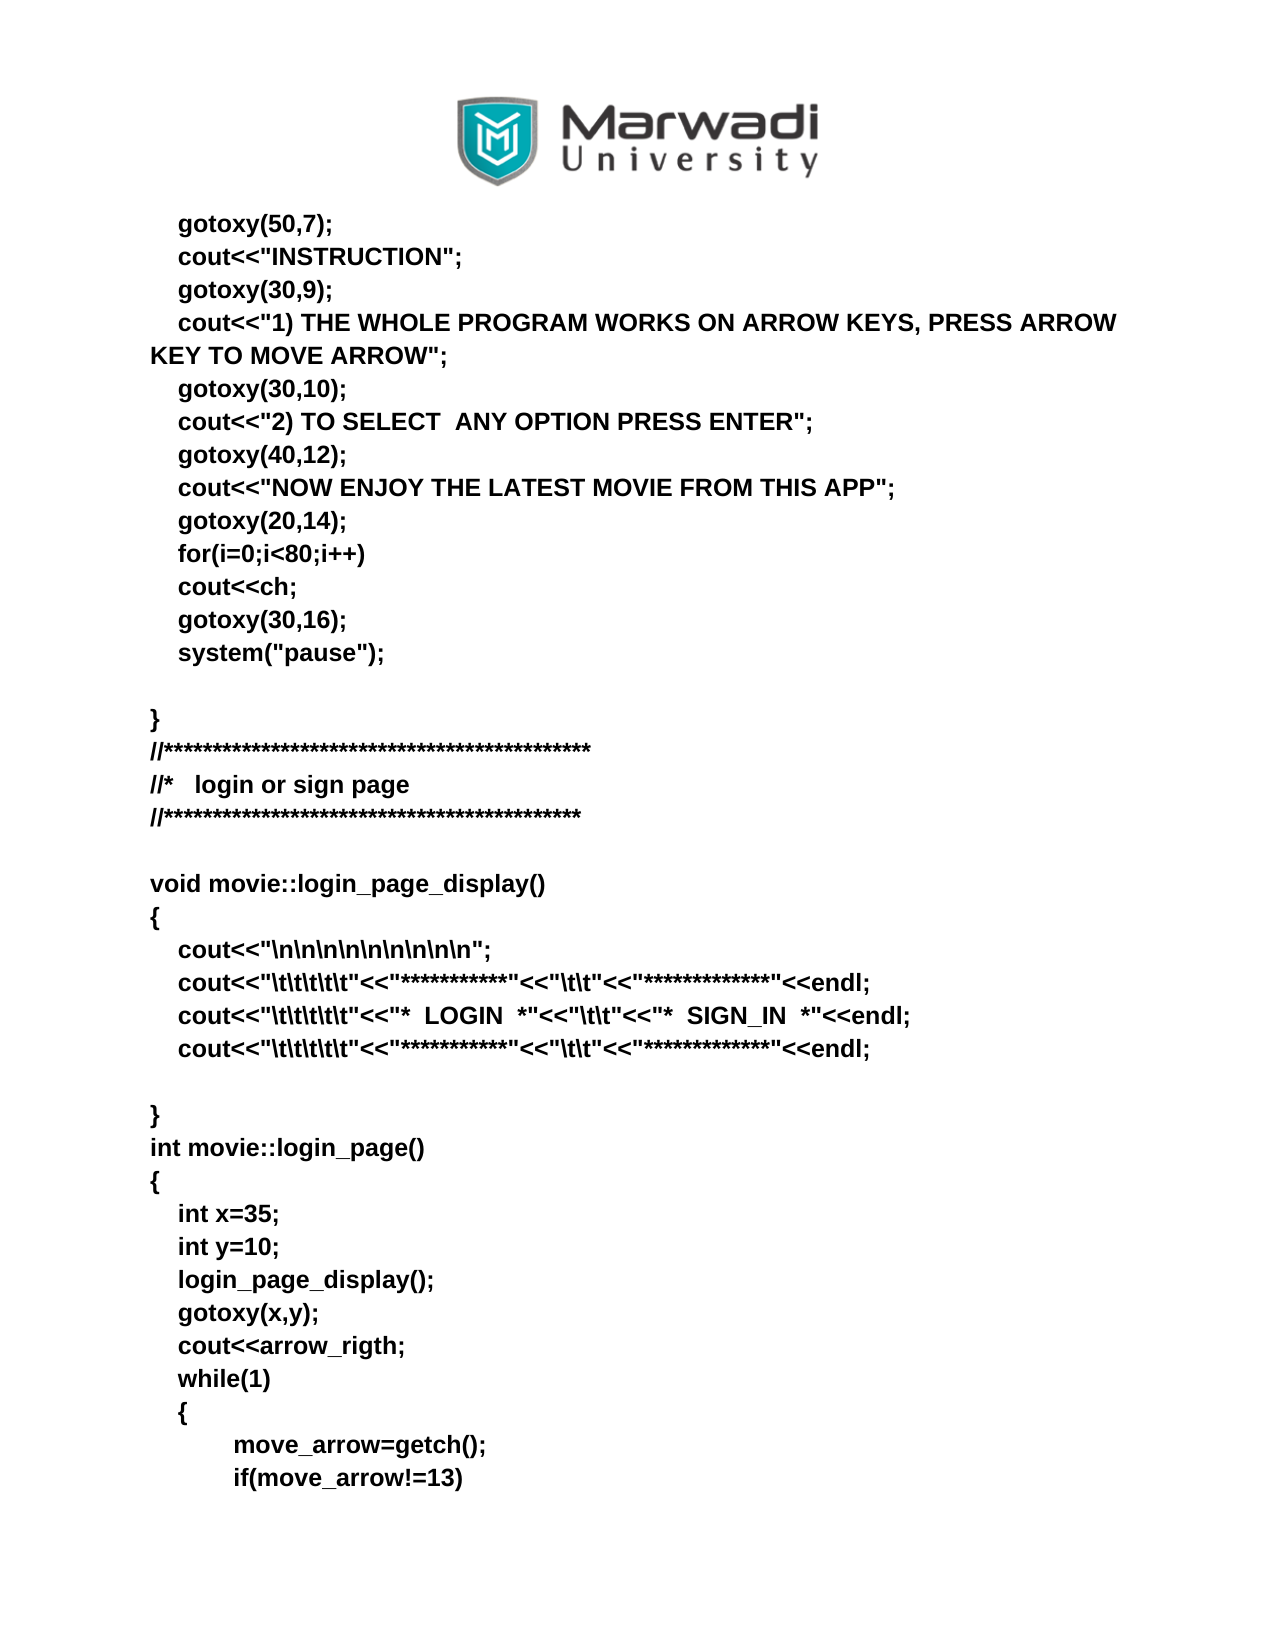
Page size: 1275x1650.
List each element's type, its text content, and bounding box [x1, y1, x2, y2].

text //* login or sign page [150, 770, 1125, 799]
text for(i=0;i<80;i++) [150, 539, 1125, 567]
text { [150, 1397, 1125, 1426]
text gotoxy(30,9); [150, 274, 1125, 303]
text cout<<"1) THE WHOLE PROGRAM WORKS ON ARROW KEYS, PRESS ARROW KEY TO MOVE ARROW"; [150, 308, 1125, 369]
text while(1) [150, 1364, 1125, 1393]
text gotoxy(x,y); [150, 1298, 1125, 1327]
text } [150, 704, 1125, 733]
text int y=10; [150, 1232, 1125, 1261]
text login_page_display(); [150, 1265, 1125, 1294]
text gotoxy(30,16); [150, 605, 1125, 633]
text cout<<"\n\n\n\n\n\n\n\n\n"; [150, 935, 1125, 964]
text cout<<"2) TO SELECT ANY OPTION PRESS ENTER"; [150, 407, 1125, 435]
picture [435, 75, 840, 209]
text cout<<ch; [150, 572, 1125, 601]
text gotoxy(30,10); [150, 374, 1125, 402]
text cout<<"\t\t\t\t\t"<<"* LOGIN *"<<"\t\t"<<"* SIGN_IN *"<<endl; [150, 1001, 1125, 1030]
text gotoxy(50,7); [150, 208, 1125, 237]
text system("pause"); [150, 638, 1125, 667]
text if(move_arrow!=13) [150, 1463, 1125, 1492]
text cout<<"NOW ENJOY THE LATEST MOVIE FROM THIS APP"; [150, 473, 1125, 501]
text //******************************************* [150, 803, 1125, 832]
text move_arrow=getch(); [150, 1430, 1125, 1459]
text cout<<arrow_rigth; [150, 1331, 1125, 1360]
text cout<<"\t\t\t\t\t"<<"***********"<<"\t\t"<<"*************"<<endl; [150, 1034, 1125, 1063]
text gotoxy(20,14); [150, 506, 1125, 534]
text gotoxy(40,12); [150, 440, 1125, 468]
text { [150, 1166, 1125, 1195]
text //******************************************** [150, 737, 1125, 766]
text int movie::login_page() [150, 1133, 1125, 1162]
text int x=35; [150, 1199, 1125, 1228]
text cout<<"INSTRUCTION"; [150, 242, 1125, 270]
text { [150, 902, 1125, 931]
text cout<<"\t\t\t\t\t"<<"***********"<<"\t\t"<<"*************"<<endl; [150, 968, 1125, 997]
text } [150, 1100, 1125, 1129]
text void movie::login_page_display() [150, 869, 1125, 898]
